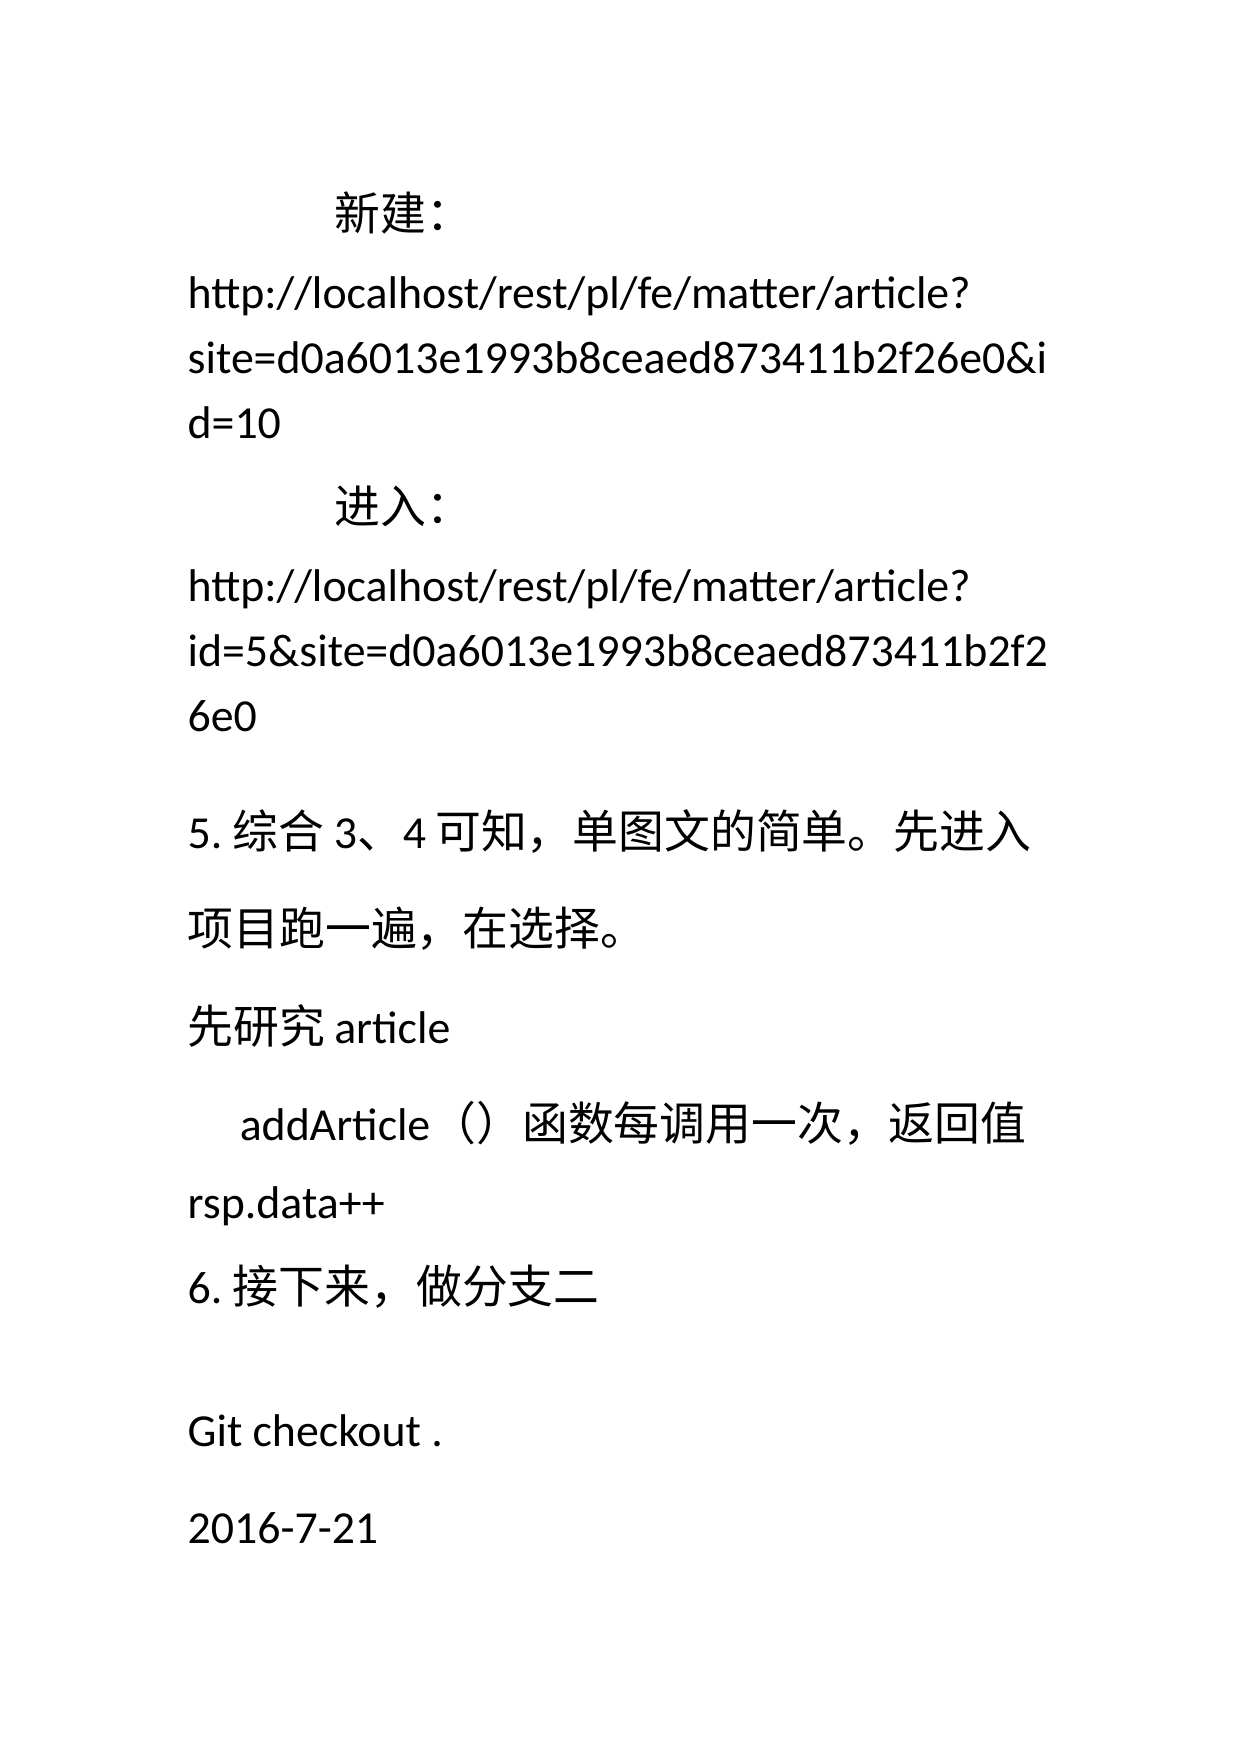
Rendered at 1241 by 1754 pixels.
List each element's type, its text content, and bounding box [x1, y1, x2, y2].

text 2016-7-21 [187, 1494, 1053, 1559]
text 新建：http://localhost/rest/pl/fe/matter/article?site=d0a6013e1993b8ceaed873411b2f26e0&id=10 [187, 162, 1053, 454]
text 进入：http://localhost/rest/pl/fe/matter/article?id=5&site=d0a6013e1993b8ceaed873411b2f26e0 [187, 454, 1053, 747]
text 6. 接下来，做分支二 [187, 1234, 1053, 1332]
text Git checkout . [187, 1397, 1053, 1462]
text addArticle（）函数每调用一次，返回值rsp.data++ [187, 1072, 1053, 1234]
text 先研究article [187, 974, 1053, 1072]
text 5. 综合3、4可知，单图文的简单。先进入项目跑一遍，在选择。 [187, 779, 1053, 974]
